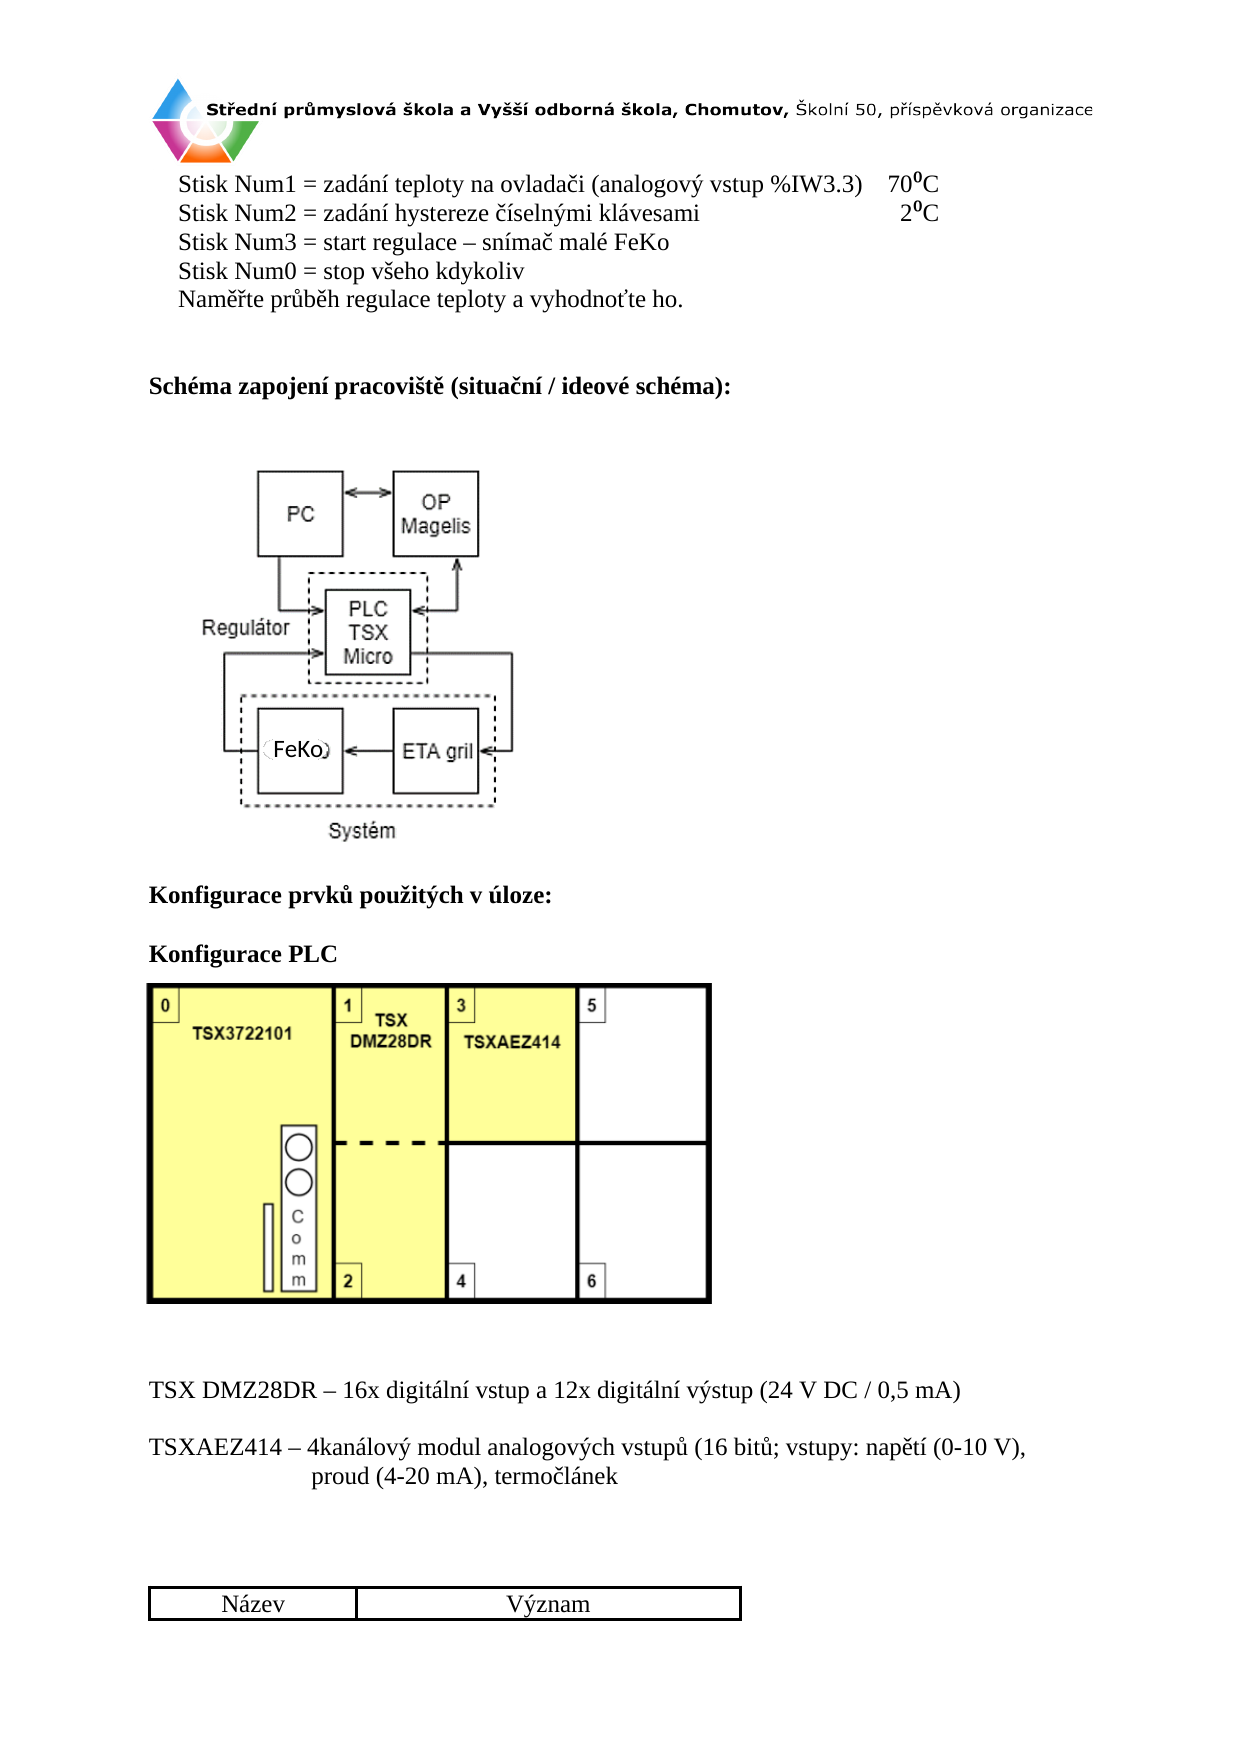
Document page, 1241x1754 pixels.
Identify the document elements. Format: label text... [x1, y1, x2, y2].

text Stisk Num2 = zadání hystereze číselnými klávesami 2⁰C [178, 198, 1092, 227]
text Naměřte průběh regulace teploty a vyhodnoťte ho. [178, 284, 1092, 313]
text TSX DMZ28DR – 16x digitální vstup a 12x digitální výstup (24 V DC / 0,5 mA) [148, 1375, 1092, 1404]
table_header Název [151, 1589, 355, 1617]
text Konfigurace prvků použitých v úloze: [148, 880, 1092, 909]
text Stisk Num0 = stop všeho kdykoliv [178, 256, 1092, 284]
table_header Význam [358, 1589, 739, 1617]
picture [148, 73, 1093, 170]
text TSXAEZ414 – 4kanálový modul analogových vstupů (16 bitů; vstupy: napětí (0-10 V), [148, 1432, 1092, 1461]
picture [148, 456, 565, 850]
text Stisk Num3 = start regulace – snímač malé FeKo [178, 227, 1092, 256]
picture [141, 983, 714, 1304]
text Schéma zapojení pracoviště (situační / ideové schéma): [148, 371, 1092, 399]
text Konfigurace PLC [148, 939, 1092, 967]
text proud (4-20 mA), termočlánek [148, 1461, 1092, 1490]
text Stisk Num1 = zadání teploty na ovladači (analogový vstup %IW3.3) 70⁰C [178, 170, 1092, 198]
